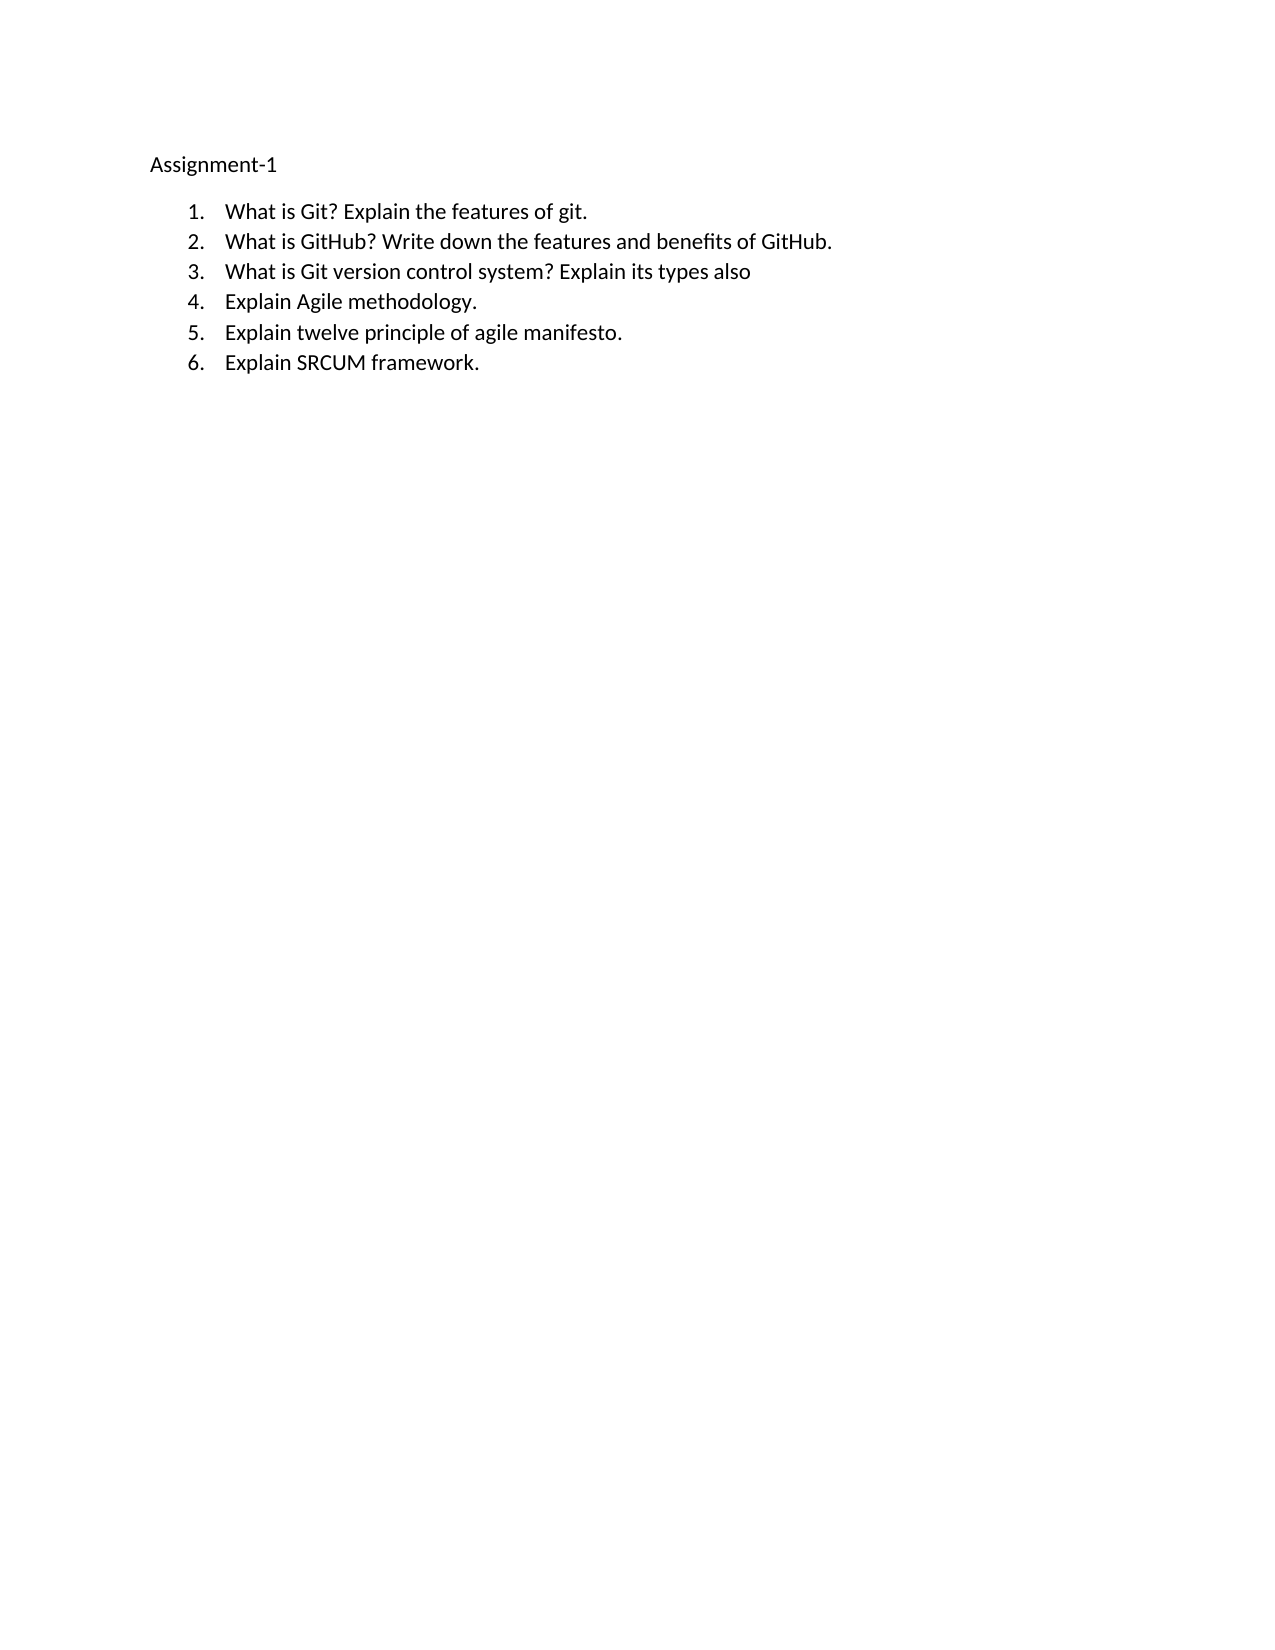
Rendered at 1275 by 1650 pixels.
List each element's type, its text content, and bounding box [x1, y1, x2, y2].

list Explain twelve principle of agile manifesto. [187, 318, 1125, 346]
list Explain SRCUM framework. [187, 348, 1125, 376]
list What is Git? Explain the features of git. [187, 197, 1125, 225]
text Assignment-1 [150, 150, 1125, 178]
list What is Git version control system? Explain its types also [187, 257, 1125, 285]
list What is GitHub? Write down the features and benefits of GitHub. [187, 227, 1125, 255]
list Explain Agile methodology. [187, 287, 1125, 316]
